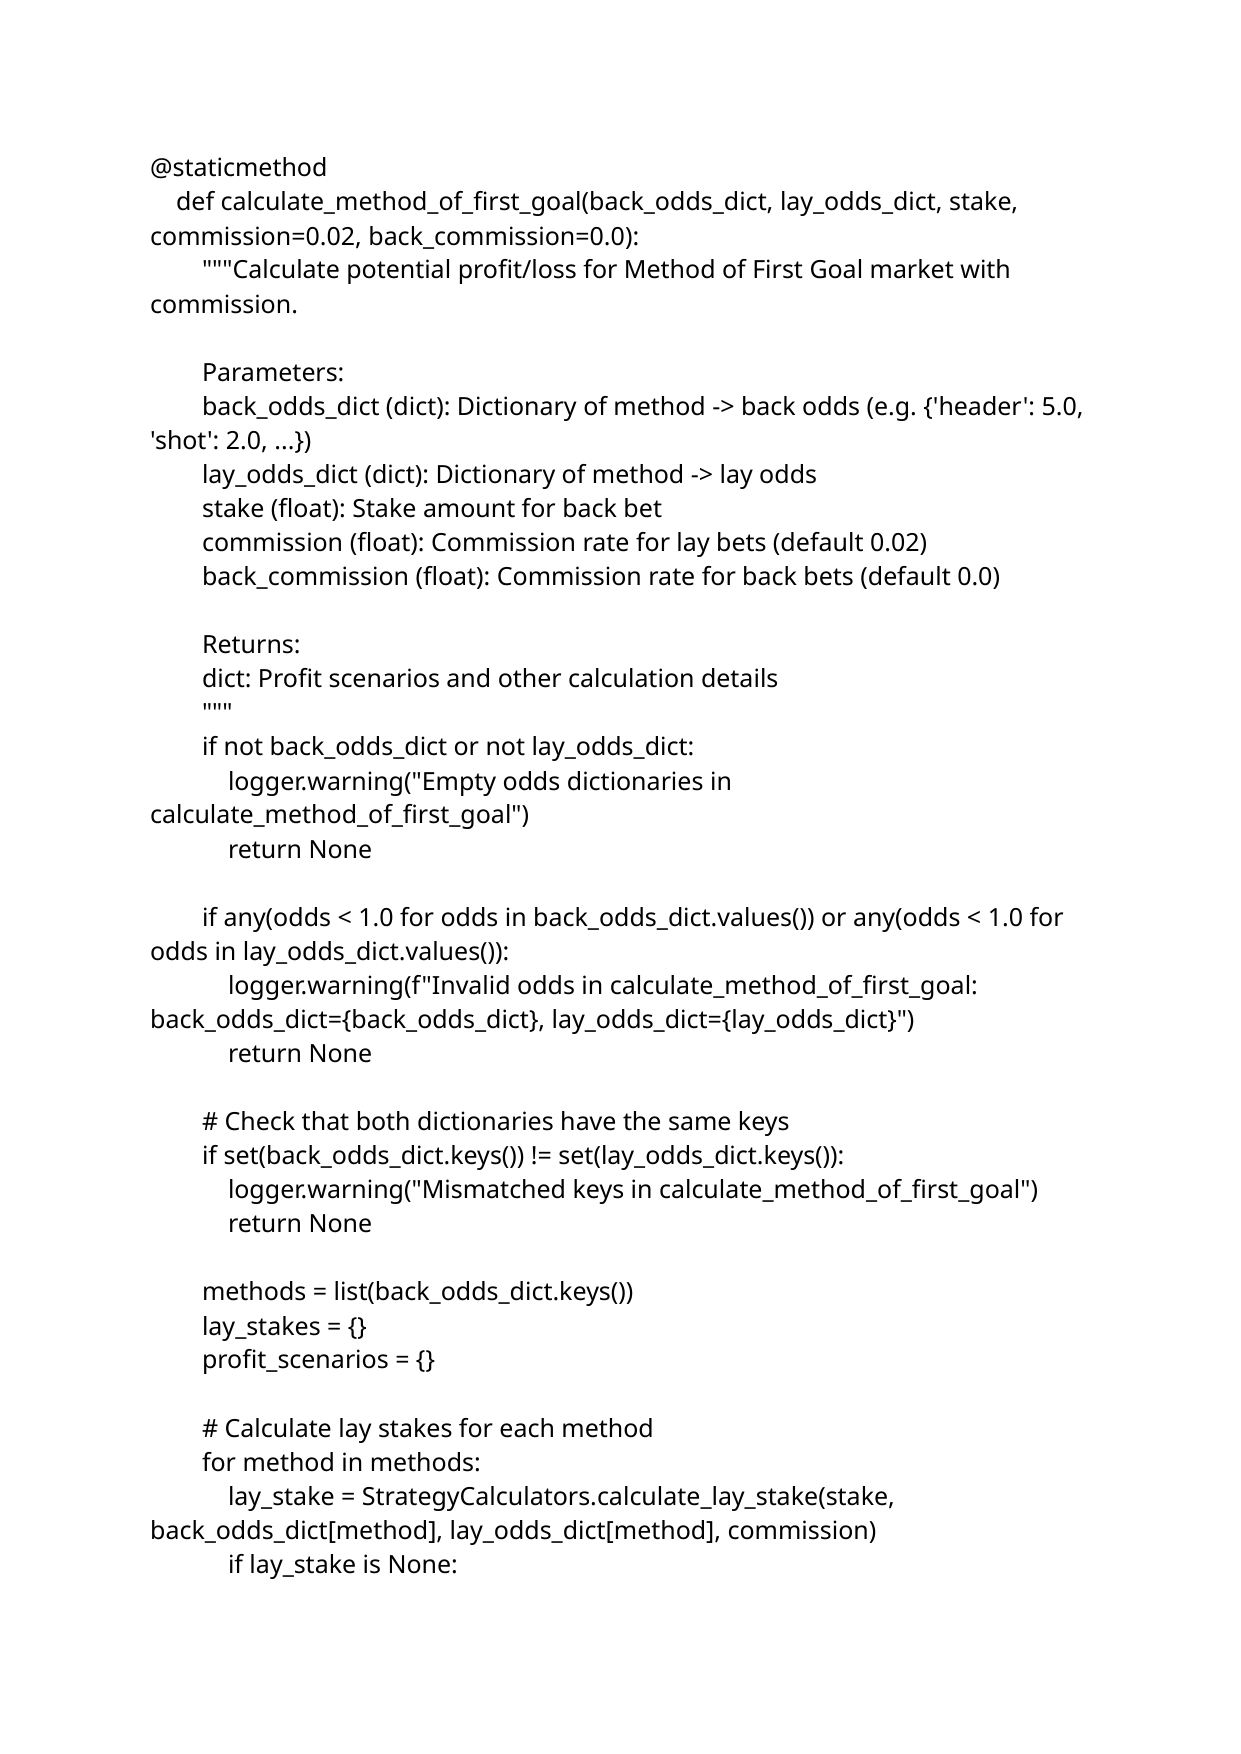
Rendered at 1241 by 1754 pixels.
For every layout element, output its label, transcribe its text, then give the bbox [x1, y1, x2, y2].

text def calculate_method_of_first_goal(back_odds_dict, lay_odds_dict, stake, commission=0.02, back_commission=0.0): [150, 184, 1090, 252]
text lay_stake = StrategyCalculators.calculate_lay_stake(stake, back_odds_dict[method], lay_odds_dict[method], commission) [150, 1478, 1090, 1547]
text Returns: [150, 627, 1090, 661]
text if set(back_odds_dict.keys()) != set(lay_odds_dict.keys()): [150, 1138, 1090, 1172]
text if lay_stake is None: [150, 1547, 1090, 1581]
text dict: Profit scenarios and other calculation details [150, 661, 1090, 695]
text methods = list(back_odds_dict.keys()) [150, 1274, 1090, 1308]
text logger.warning("Mismatched keys in calculate_method_of_first_goal") [150, 1172, 1090, 1206]
text if any(odds < 1.0 for odds in back_odds_dict.values()) or any(odds < 1.0 for odds in lay_odds_dict.values()): [150, 899, 1090, 967]
text return None [150, 1036, 1090, 1070]
text logger.warning("Empty odds dictionaries in calculate_method_of_first_goal") [150, 763, 1090, 831]
text lay_stakes = {} [150, 1308, 1090, 1342]
text return None [150, 1206, 1090, 1240]
text if not back_odds_dict or not lay_odds_dict: [150, 729, 1090, 763]
text # Check that both dictionaries have the same keys [150, 1104, 1090, 1138]
text """Calculate potential profit/loss for Method of First Goal market with commission. [150, 252, 1090, 320]
text """ [150, 695, 1090, 729]
text profit_scenarios = {} [150, 1342, 1090, 1376]
text stake (float): Stake amount for back bet [150, 491, 1090, 525]
text lay_odds_dict (dict): Dictionary of method -> lay odds [150, 457, 1090, 491]
text for method in methods: [150, 1444, 1090, 1478]
text logger.warning(f"Invalid odds in calculate_method_of_first_goal: back_odds_dict={back_odds_dict}, lay_odds_dict={lay_odds_dict}") [150, 967, 1090, 1036]
text commission (float): Commission rate for lay bets (default 0.02) [150, 525, 1090, 559]
text Parameters: [150, 354, 1090, 388]
text return None [150, 831, 1090, 865]
text # Calculate lay stakes for each method [150, 1410, 1090, 1444]
text back_commission (float): Commission rate for back bets (default 0.0) [150, 559, 1090, 593]
text back_odds_dict (dict): Dictionary of method -> back odds (e.g. {'header': 5.0, 'shot': 2.0, ...}) [150, 388, 1090, 457]
text @staticmethod [150, 150, 1090, 184]
